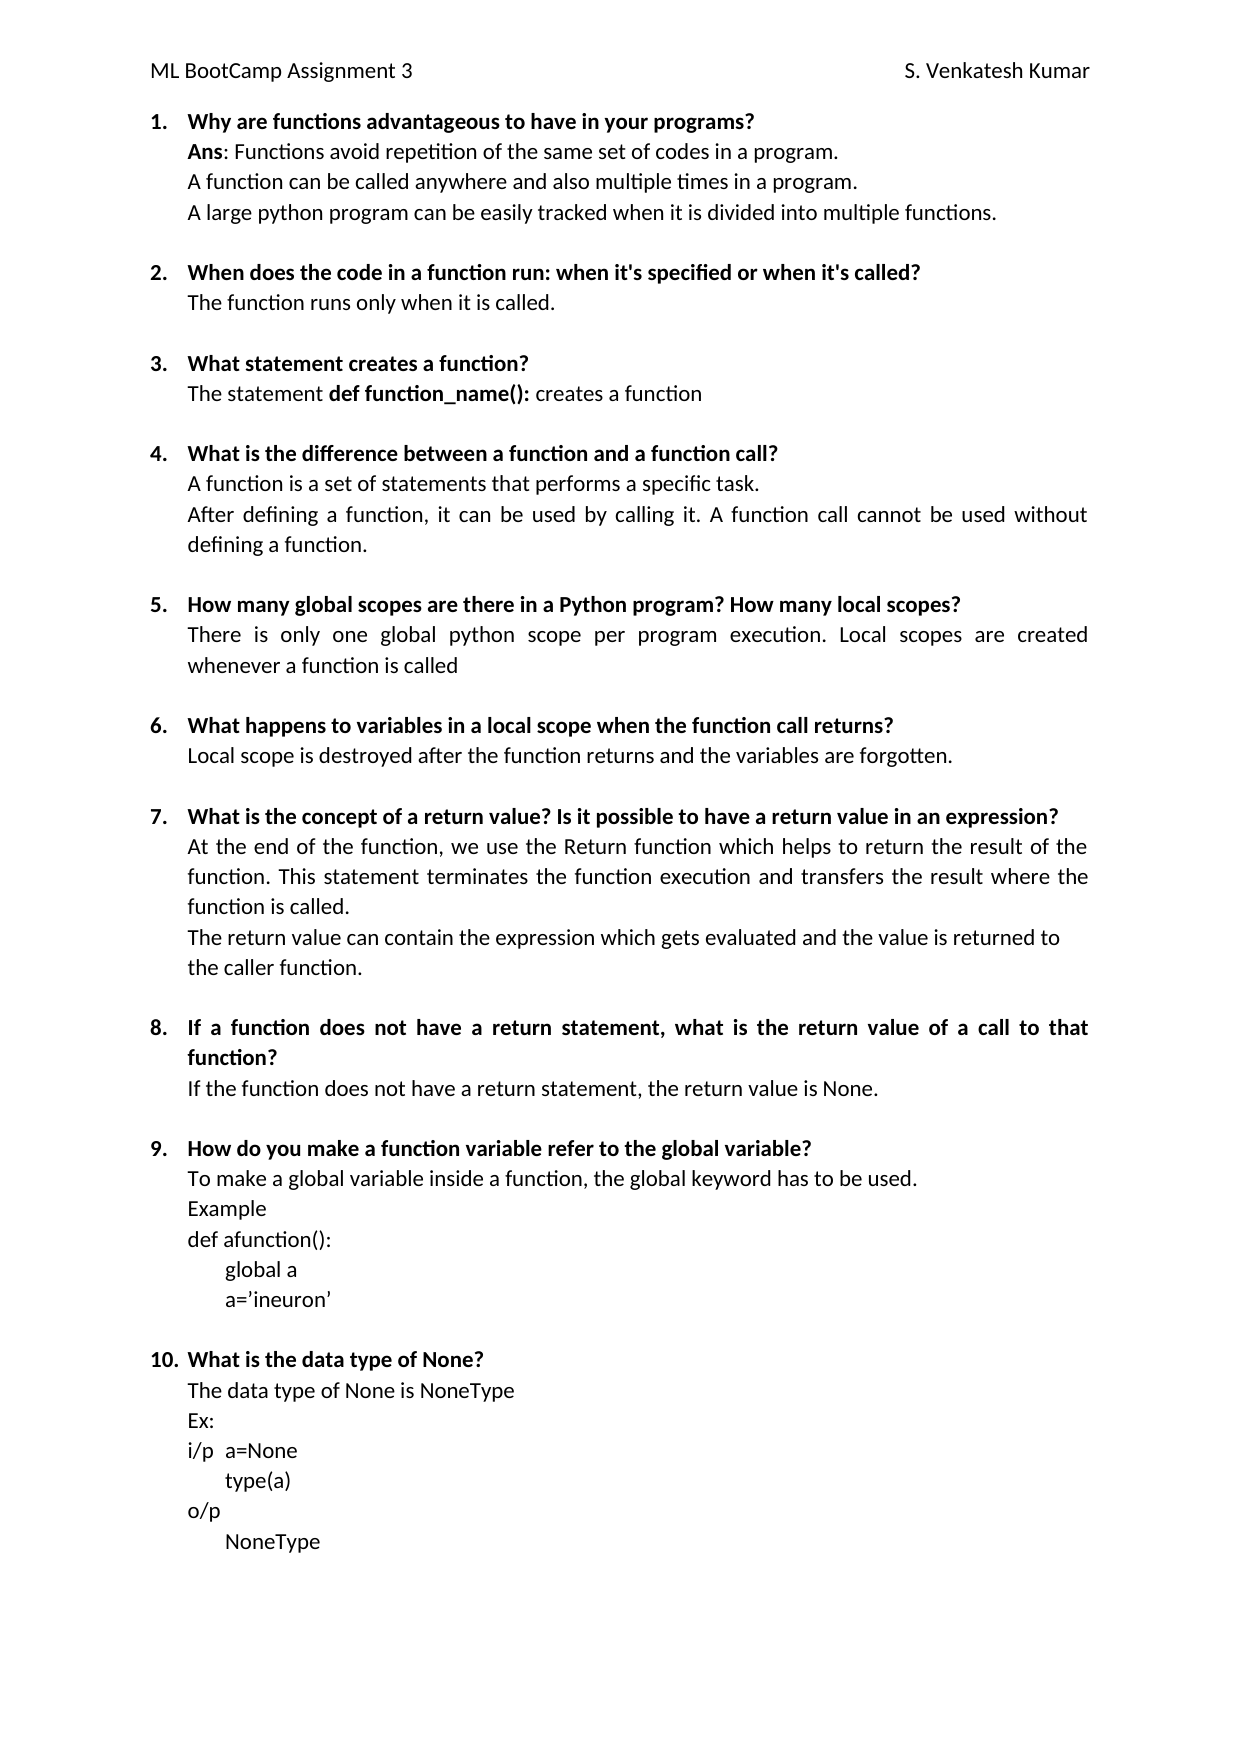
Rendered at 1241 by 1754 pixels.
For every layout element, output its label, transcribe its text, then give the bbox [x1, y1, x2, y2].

list What happens to variables in a local scope when the function call returns? [150, 711, 1090, 739]
list The statement def function_name(): creates a function [187, 379, 1090, 407]
list NoneType [187, 1527, 1090, 1555]
list After defining a function, it can be used by calling it. A function call cannot be used without defining a function. [187, 500, 1090, 558]
list Ans: Functions avoid repetition of the same set of codes in a program. [187, 137, 1090, 165]
list def afunction(): [187, 1225, 1090, 1253]
list What is the data type of None? [150, 1346, 1090, 1373]
list How many global scopes are there in a Python program? How many local scopes? [150, 590, 1090, 618]
list How do you make a function variable refer to the global variable? [150, 1134, 1090, 1162]
list What is the difference between a function and a function call? [150, 439, 1090, 467]
list Local scope is destroyed after the function returns and the variables are forgotten. [187, 741, 1090, 769]
list i/p a=None [187, 1436, 1090, 1464]
list There is only one global python scope per program execution. Local scopes are created whenever a function is called [187, 621, 1090, 679]
list Ex: [187, 1406, 1090, 1434]
list What is the concept of a return value? Is it possible to have a return value in an expression? [150, 802, 1090, 830]
list If a function does not have a return statement, what is the return value of a call to that function? [150, 1013, 1090, 1071]
list A large python program can be easily tracked when it is divided into multiple functions. [187, 198, 1090, 226]
list When does the code in a function run: when it's specified or when it's called? [150, 258, 1090, 286]
list global a [187, 1255, 1090, 1283]
list If the function does not have a return statement, the return value is None. [187, 1074, 1090, 1102]
list Example [187, 1194, 1090, 1222]
list The data type of None is NoneType [187, 1376, 1090, 1404]
list At the end of the function, we use the Return function which helps to return the result of the function. This statement terminates the function execution and transfers the result where the function is called. [187, 832, 1090, 920]
list type(a) [187, 1466, 1090, 1494]
list o/p [187, 1497, 1090, 1524]
list What statement creates a function? [150, 349, 1090, 377]
list a=’ineuron’ [187, 1285, 1090, 1313]
list The function runs only when it is called. [187, 288, 1090, 316]
list A function can be called anywhere and also multiple times in a program. [187, 167, 1090, 195]
list To make a global variable inside a function, the global keyword has to be used. [187, 1164, 1090, 1192]
list Why are functions advantageous to have in your programs? [150, 107, 1090, 135]
list A function is a set of statements that performs a specific task. [187, 469, 1090, 497]
list The return value can contain the expression which gets evaluated and the value is returned to the caller function. [187, 923, 1090, 981]
